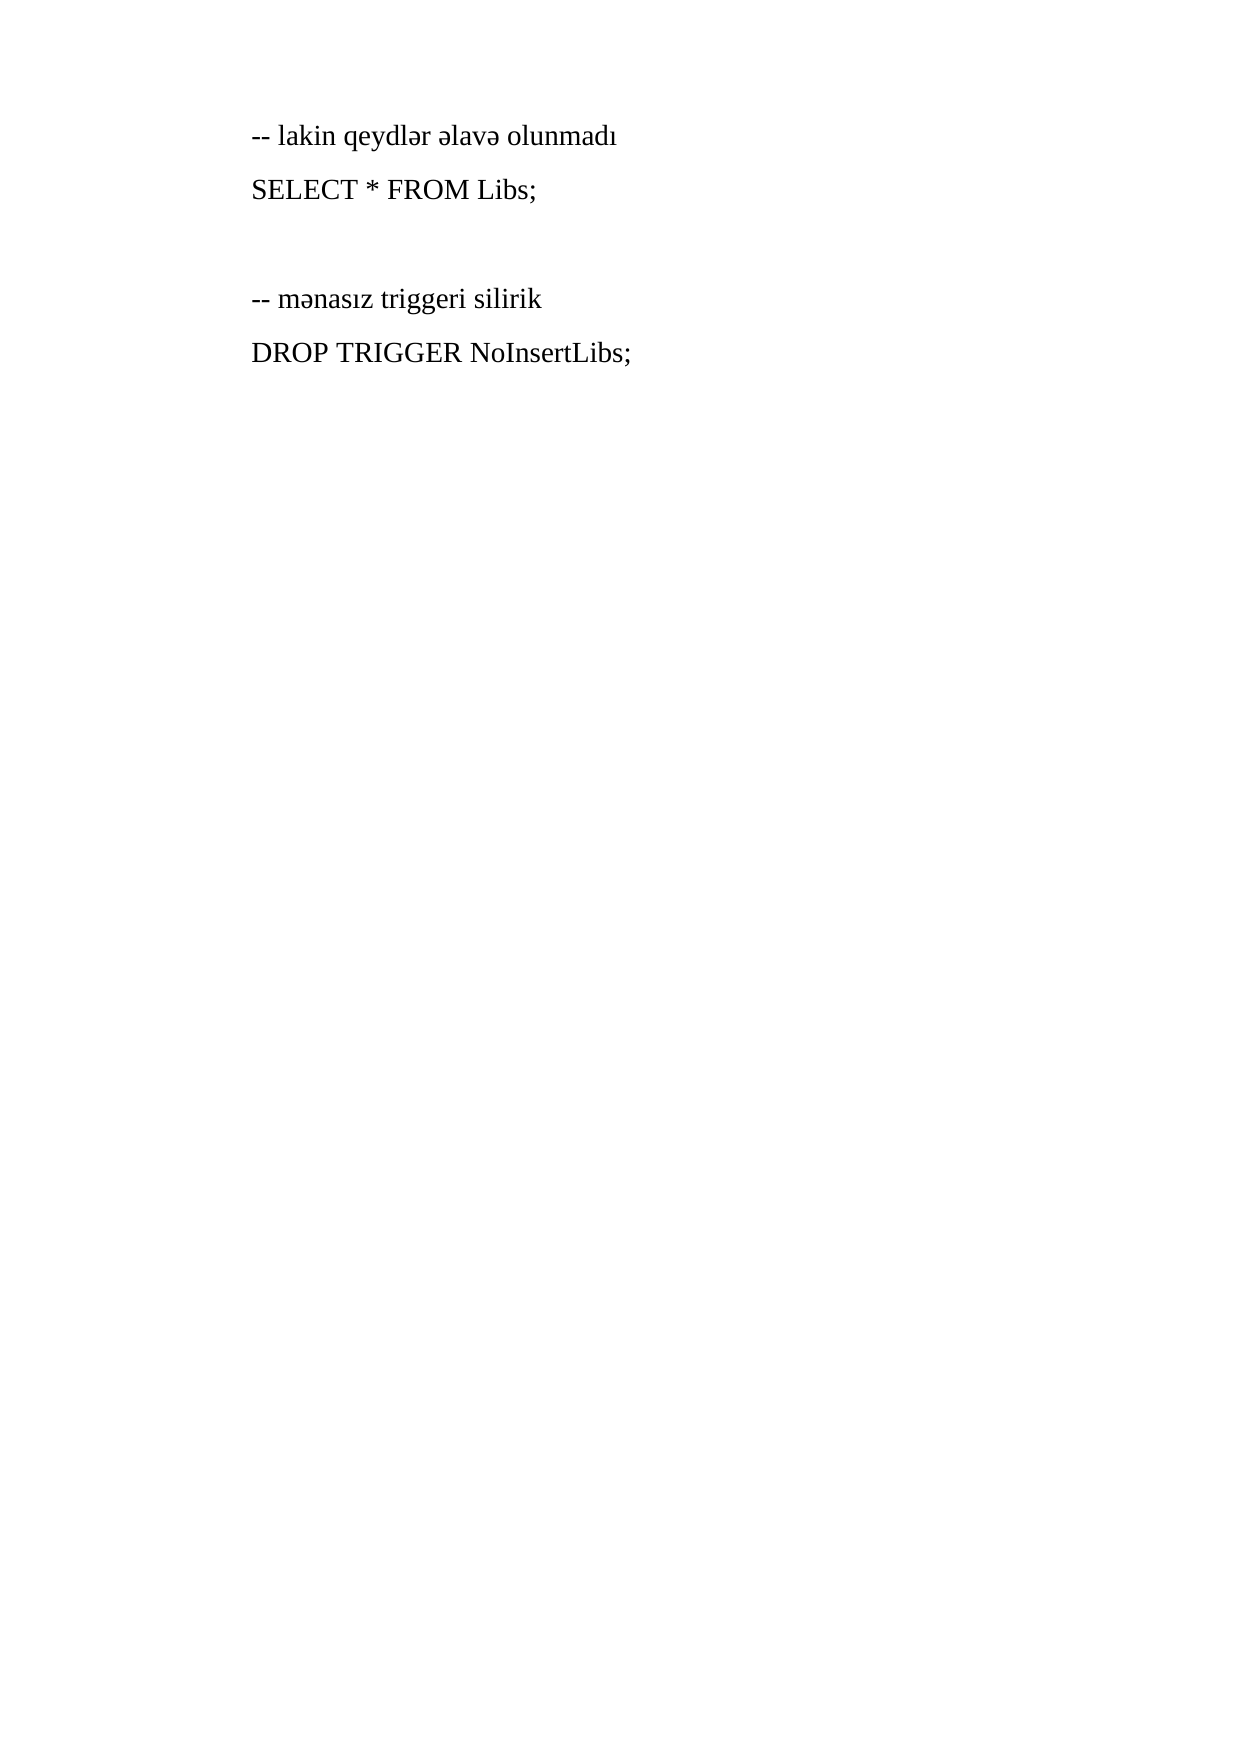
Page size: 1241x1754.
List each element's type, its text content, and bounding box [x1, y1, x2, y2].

text SELECT * FROM Libs; [177, 172, 1152, 206]
text -- mənasız triggeri silirik [177, 281, 1152, 315]
text DROP TRIGGER NoInsertLibs; [177, 336, 1152, 369]
text -- lakin qeydlər əlavə olunmadı [177, 118, 1152, 152]
